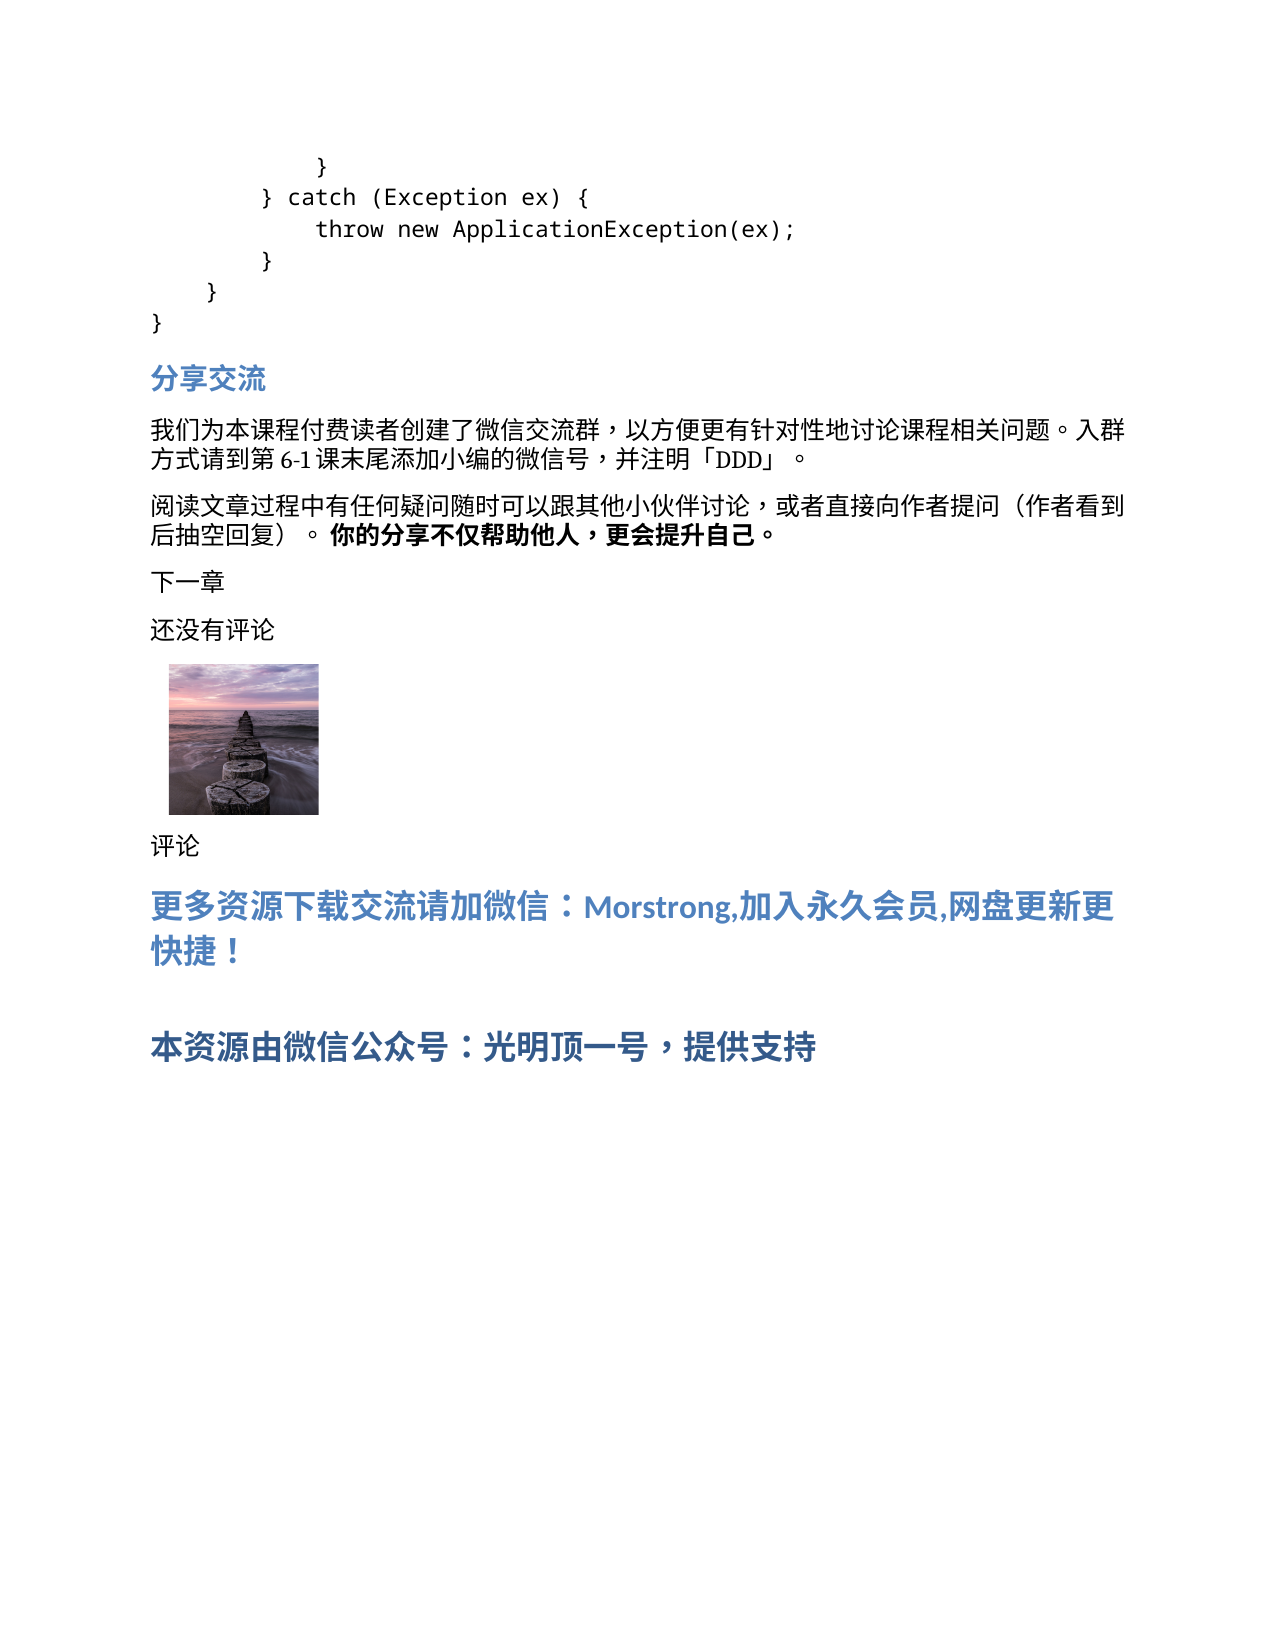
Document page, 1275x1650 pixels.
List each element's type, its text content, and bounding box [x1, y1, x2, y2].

subtitle 更多资源下载交流请加微信：Morstrong,加入永久会员,网盘更新更快捷！ [150, 883, 1125, 973]
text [150, 150, 1125, 337]
text 还没有评论 [150, 617, 1125, 646]
picture [168, 664, 319, 815]
text 阅读文章过程中有任何疑问随时可以跟其他小伙伴讨论，或者直接向作者提问（作者看到后抽空回复）。 你的分享不仅帮助他人，更会提升自己。 [150, 493, 1125, 551]
text 我们为本课程付费读者创建了微信交流群，以方便更有针对性地讨论课程相关问题。入群方式请到第 6-1 课末尾添加小编的微信号，并注明「DDD」。 [150, 417, 1125, 474]
subtitle 本资源由微信公众号：光明顶一号，提供支持 [150, 1023, 1125, 1069]
text 评论 [150, 833, 1125, 862]
subtitle 分享交流 [150, 358, 1125, 398]
text 下一章 [150, 569, 1125, 598]
